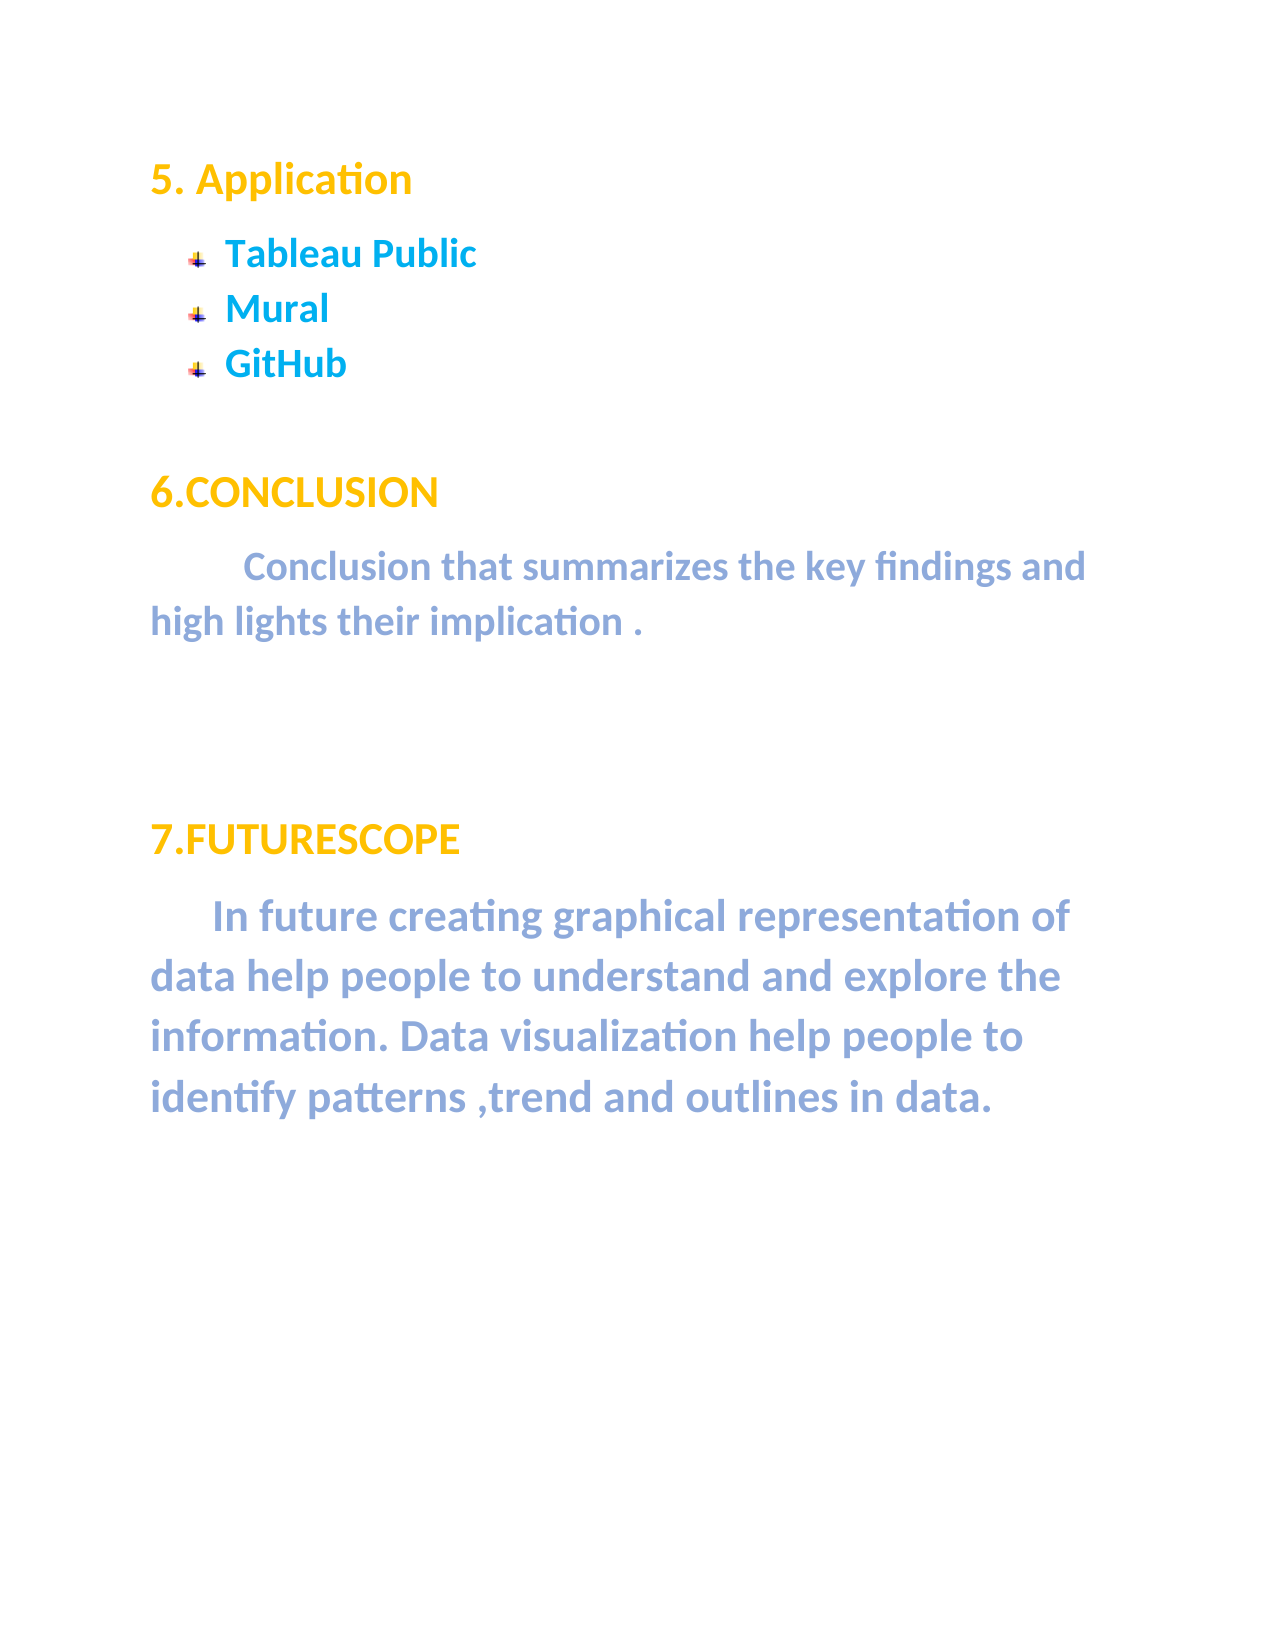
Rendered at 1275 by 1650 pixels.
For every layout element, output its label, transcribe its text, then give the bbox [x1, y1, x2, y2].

list Tableau Public [187, 227, 1125, 278]
picture [188, 250, 206, 268]
picture [188, 360, 206, 378]
text 5. Application [150, 150, 1125, 206]
text In future creating graphical representation of data help people to understand and explore the information. Data visualization help people to identify patterns ,trend and outlines in data. [150, 887, 1125, 1124]
list Mural [187, 282, 1125, 333]
list GitHub [187, 337, 1125, 388]
text 6.CONCLUSION [150, 463, 1125, 519]
text 7.FUTURESCOPE [150, 810, 1125, 866]
picture [188, 305, 206, 323]
text Conclusion that summarizes the key findings and high lights their implication . [150, 540, 1125, 646]
